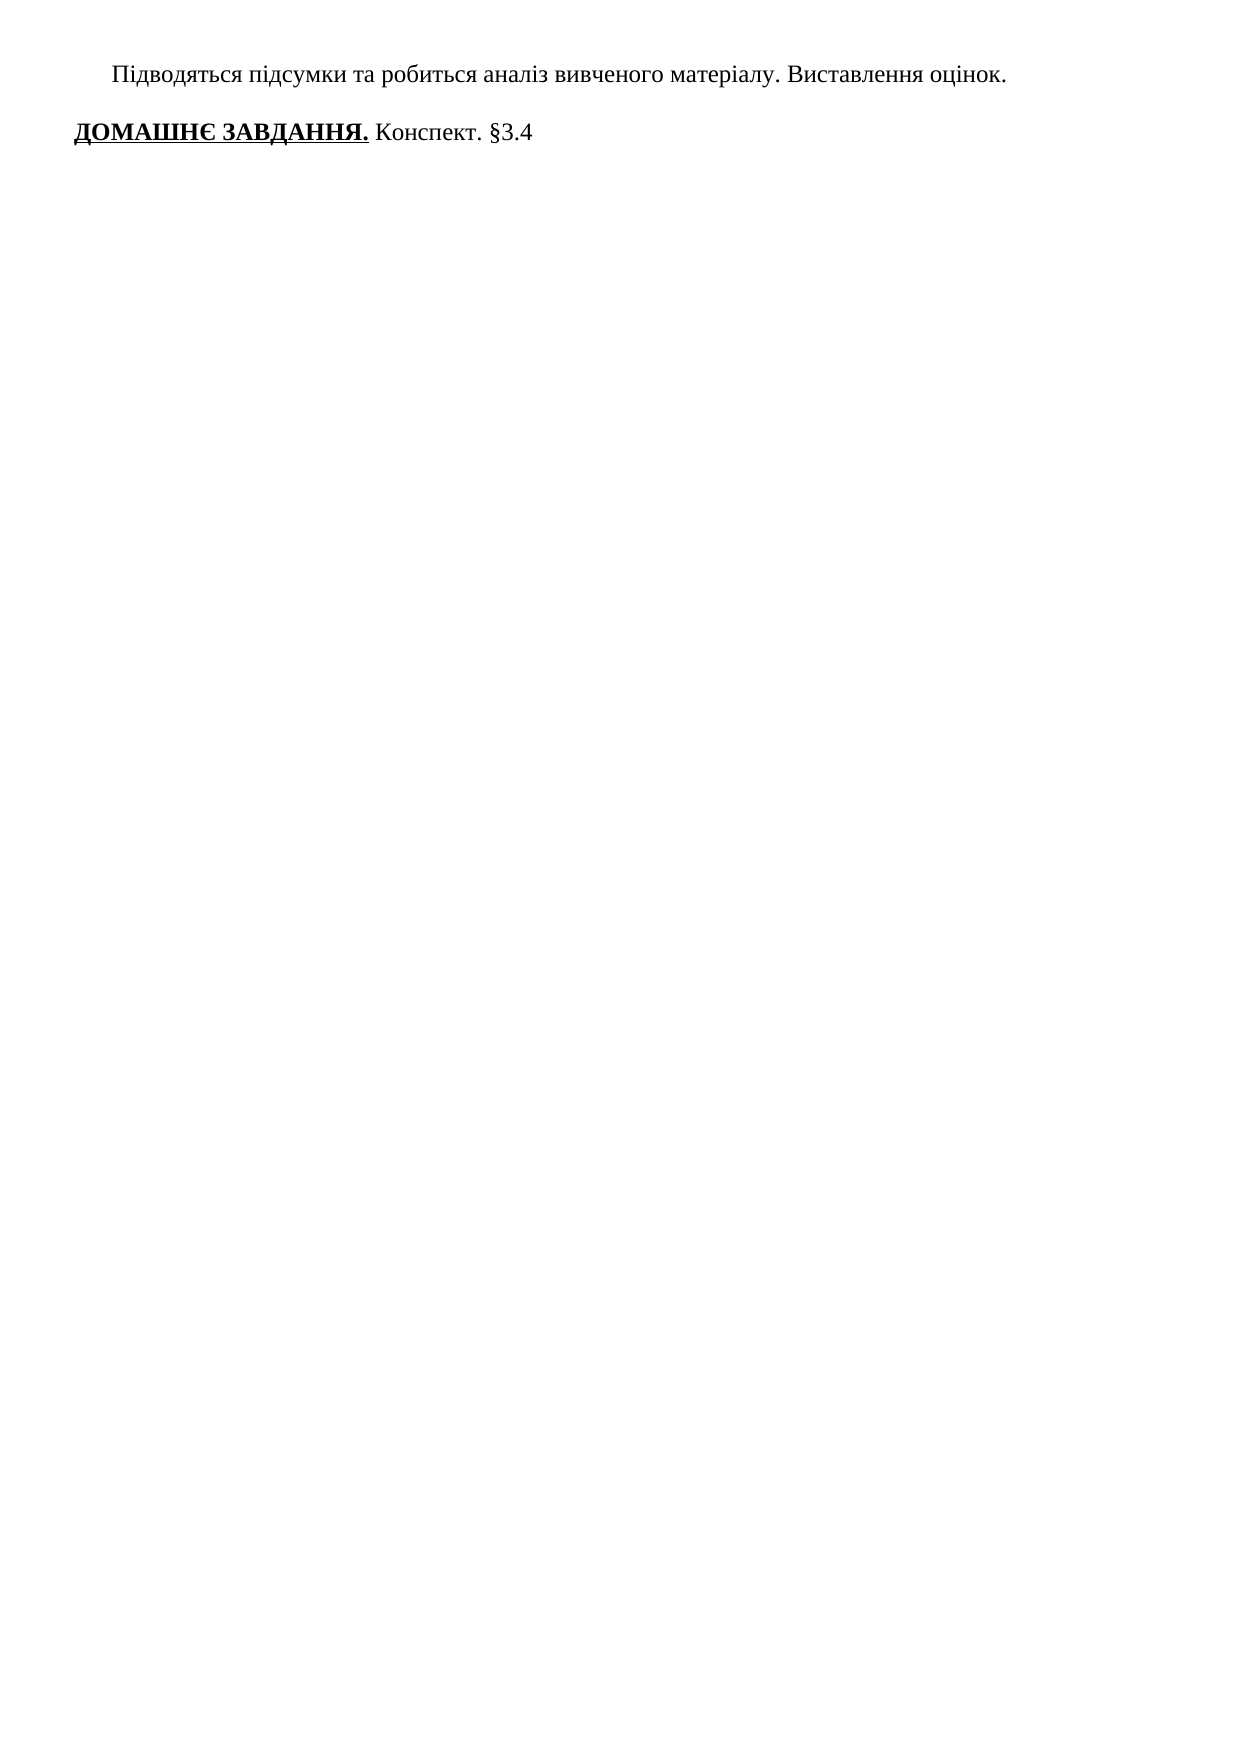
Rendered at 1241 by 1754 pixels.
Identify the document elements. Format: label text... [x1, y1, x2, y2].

text ДОМАШНЄ ЗАВДАННЯ. Конспект. §3.4 [74, 117, 1181, 145]
text Підводяться підсумки та робиться аналіз вивченого матеріалу. Виставлення оцінок. [74, 59, 1181, 88]
